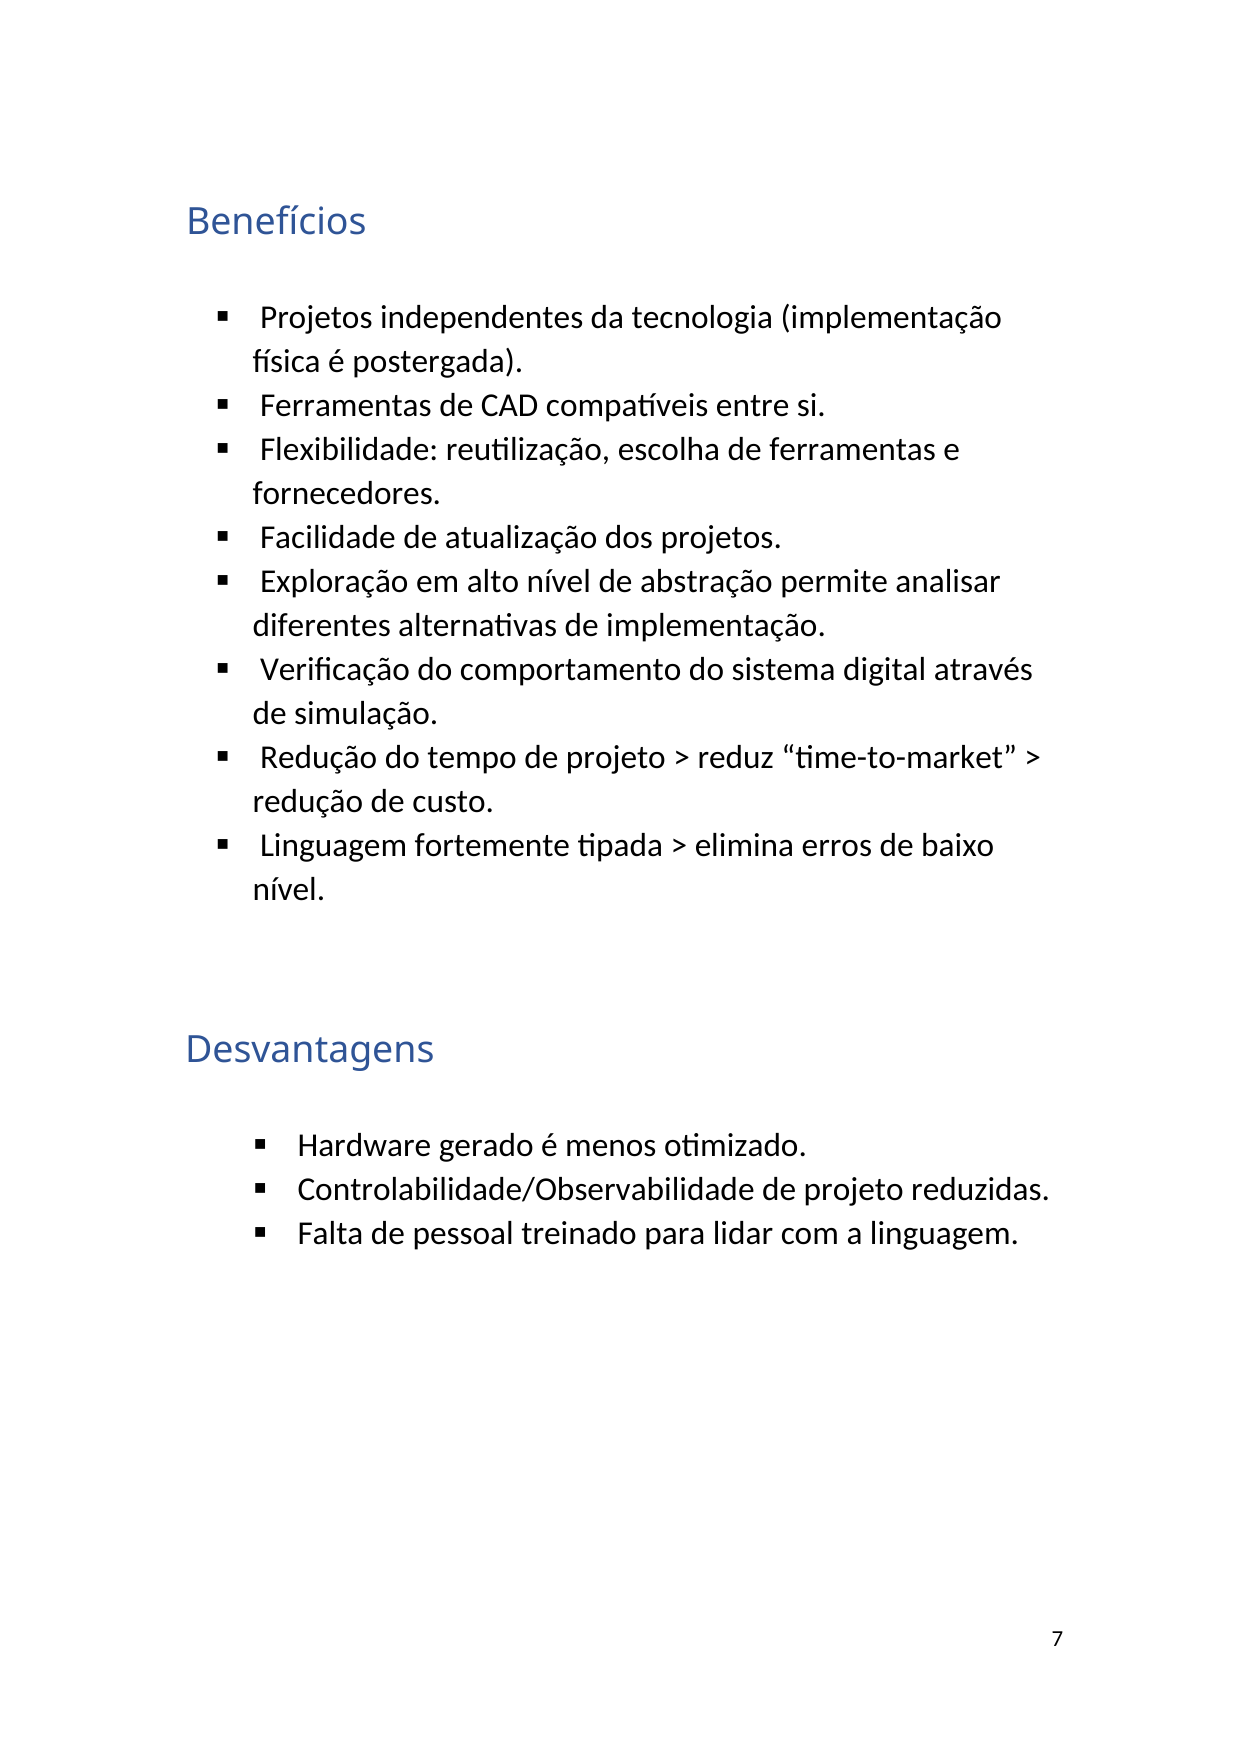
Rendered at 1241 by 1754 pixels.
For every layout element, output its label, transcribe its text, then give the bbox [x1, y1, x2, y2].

subtitle Benefícios [177, 194, 1063, 246]
subtitle Desvantagens [177, 1022, 1063, 1073]
list Falta de pessoal treinado para lidar com a linguagem. [252, 1212, 1063, 1253]
list Controlabilidade/Observabilidade de projeto reduzidas. [252, 1168, 1063, 1209]
list Hardware gerado é menos otimizado. [252, 1124, 1063, 1165]
list Redução do tempo de projeto > reduz “time-to-market” > redução de custo. [215, 736, 1063, 821]
list Ferramentas de CAD compatíveis entre si. [215, 384, 1063, 425]
list Flexibilidade: reutilização, escolha de ferramentas e fornecedores. [215, 428, 1063, 513]
list Projetos independentes da tecnologia (implementação física é postergada). [215, 296, 1063, 381]
list Facilidade de atualização dos projetos. [215, 516, 1063, 557]
list Verificação do comportamento do sistema digital através de simulação. [215, 648, 1063, 733]
list Linguagem fortemente tipada > elimina erros de baixo nível. [215, 824, 1063, 909]
list Exploração em alto nível de abstração permite analisar diferentes alternativas de implementação. [215, 560, 1063, 645]
